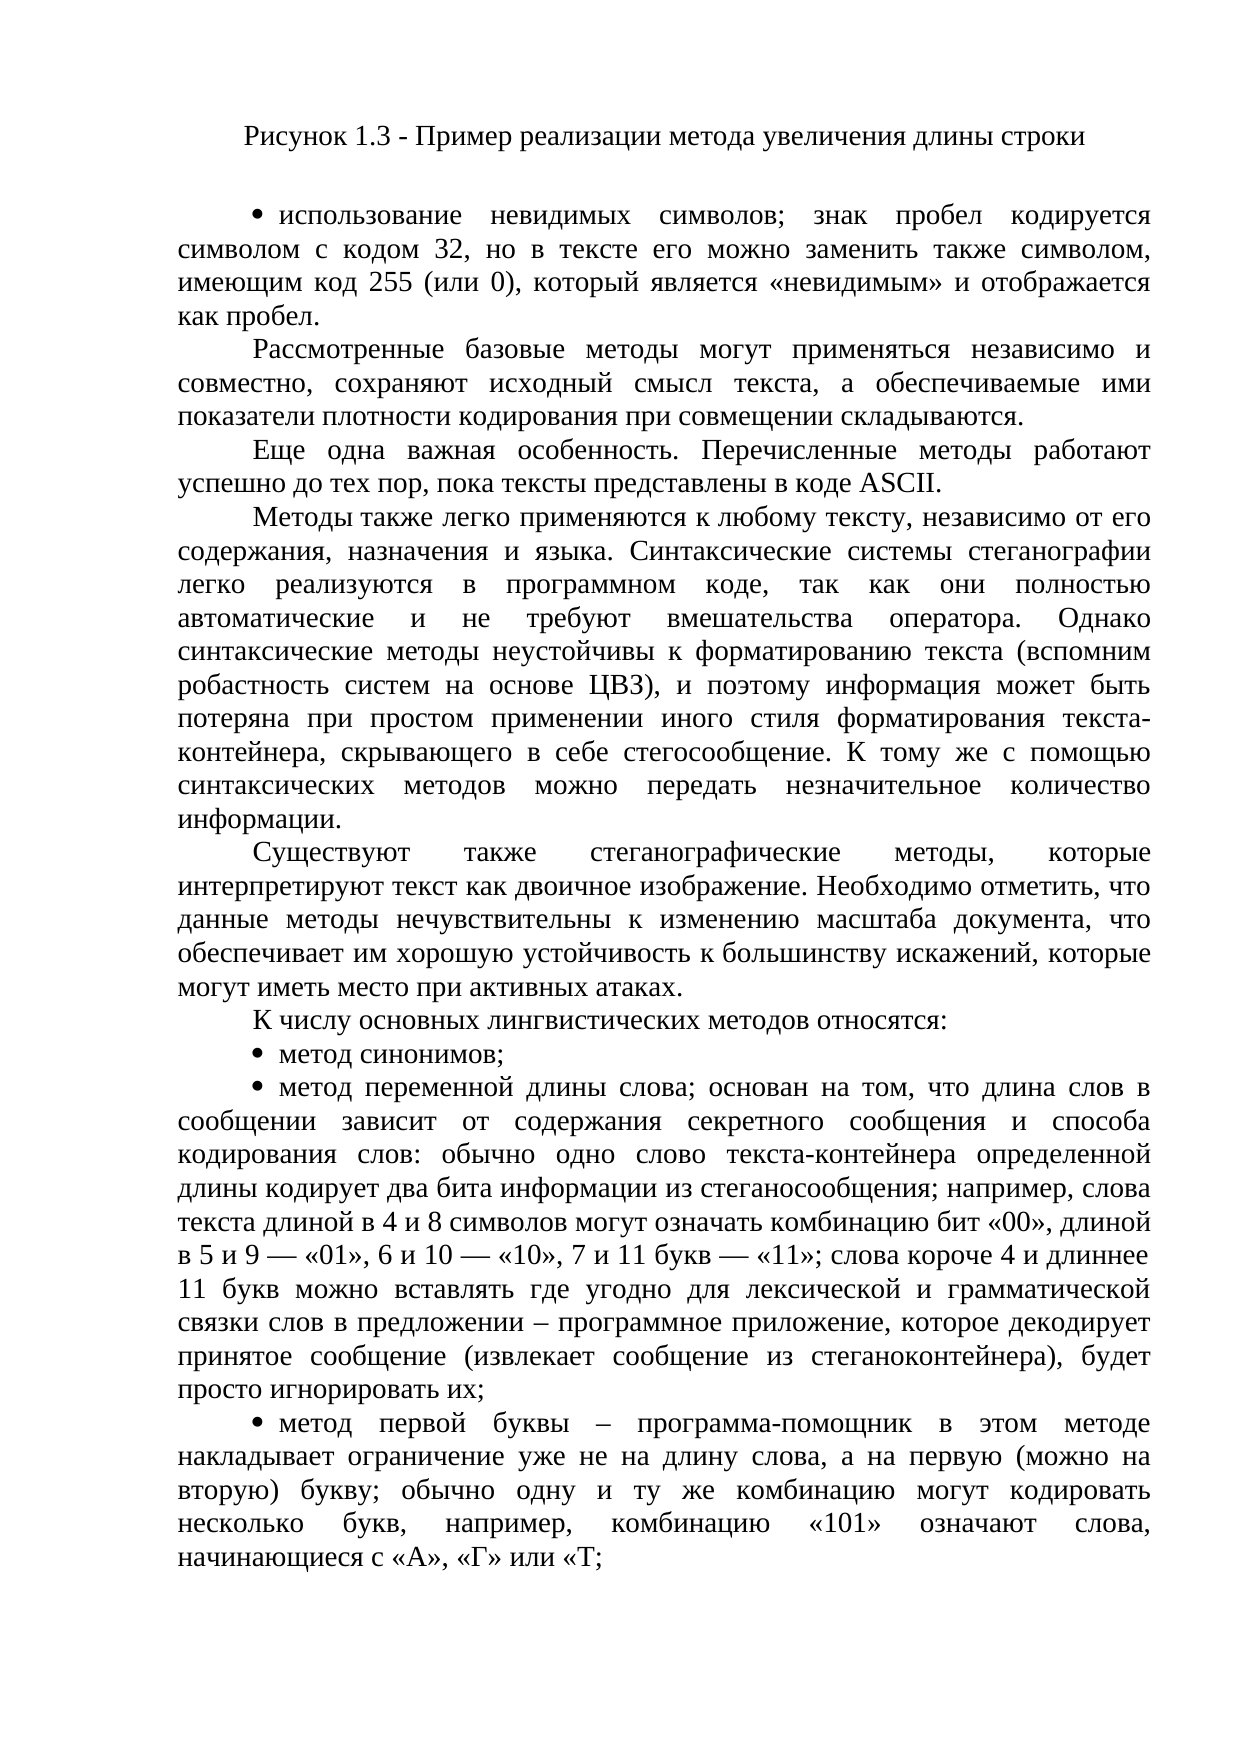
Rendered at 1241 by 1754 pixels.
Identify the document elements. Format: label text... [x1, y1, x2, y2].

list метод синонимов; [177, 1036, 1152, 1069]
text К числу основных лингвистических методов относятся: [177, 1002, 1152, 1036]
text Рисунок 1.3 - Пример реализации метода увеличения длины строки [177, 118, 1152, 152]
list использование невидимых символов; знак пробел кодируется символом с кодом 32, но в тексте его можно заменить также символом, имеющим код 255 (или 0), который является «невидимым» и отображается как пробел. [177, 197, 1152, 331]
list метод первой буквы – программа-помощник в этом методе накладывает ограничение уже не на длину слова, а на первую (можно на вторую) букву; обычно одну и ту же комбинацию могут кодировать несколько букв, например, комбинацию «101» означают слова, начинающиеся с «А», «Г» или «Т; [177, 1405, 1152, 1573]
text Методы также легко применяются к любому тексту, независимо от его содержания, назначения и языка. Синтаксические системы стеганографии легко реализуются в программном коде, так как они полностью автоматические и не требуют вмешательства оператора. Однако синтаксические методы неустойчивы к форматированию текста (вспомним робастность систем на основе ЦВЗ), и поэтому информация может быть потеряна при простом применении иного стиля форматирования текста-контейнера, скрывающего в себе стегосообщение. К тому же с помощью синтаксических методов можно передать незначительное количество информации. [177, 499, 1152, 834]
list метод переменной длины слова; основан на том, что длина слов в сообщении зависит от содержания секретного сообщения и способа кодирования слов: обычно одно слово текста-контейнера определенной длины кодирует два бита информации из стеганосообщения; например, слова текста длиной в 4 и 8 символов могут означать комбинацию бит «00», длиной в 5 и 9 — «01», 6 и 10 — «10», 7 и 11 букв — «11»; слова короче 4 и длиннее 11 букв можно вставлять где угодно для лексической и грамматической связки слов в предложении – программное приложение, которое декодирует принятое сообщение (извлекает сообщение из стеганоконтейнера), будет просто игнорировать их; [177, 1069, 1152, 1405]
text Рассмотренные базовые методы могут применяться независимо и совместно, сохраняют исходный смысл текста, а обеспечиваемые ими показатели плотности кодирования при совмещении складываются. [177, 331, 1152, 432]
text Существуют также стеганографические методы, которые интерпретируют текст как двоичное изображение. Необходимо отметить, что данные методы нечувствительны к изменению масштаба документа, что обеспечивает им хорошую устойчивость к большинству искажений, которые могут иметь место при активных атаках. [177, 834, 1152, 1002]
text Еще одна важная особенность. Перечисленные методы работают успешно до тех пор, пока тексты представлены в коде ASCII. [177, 432, 1152, 499]
